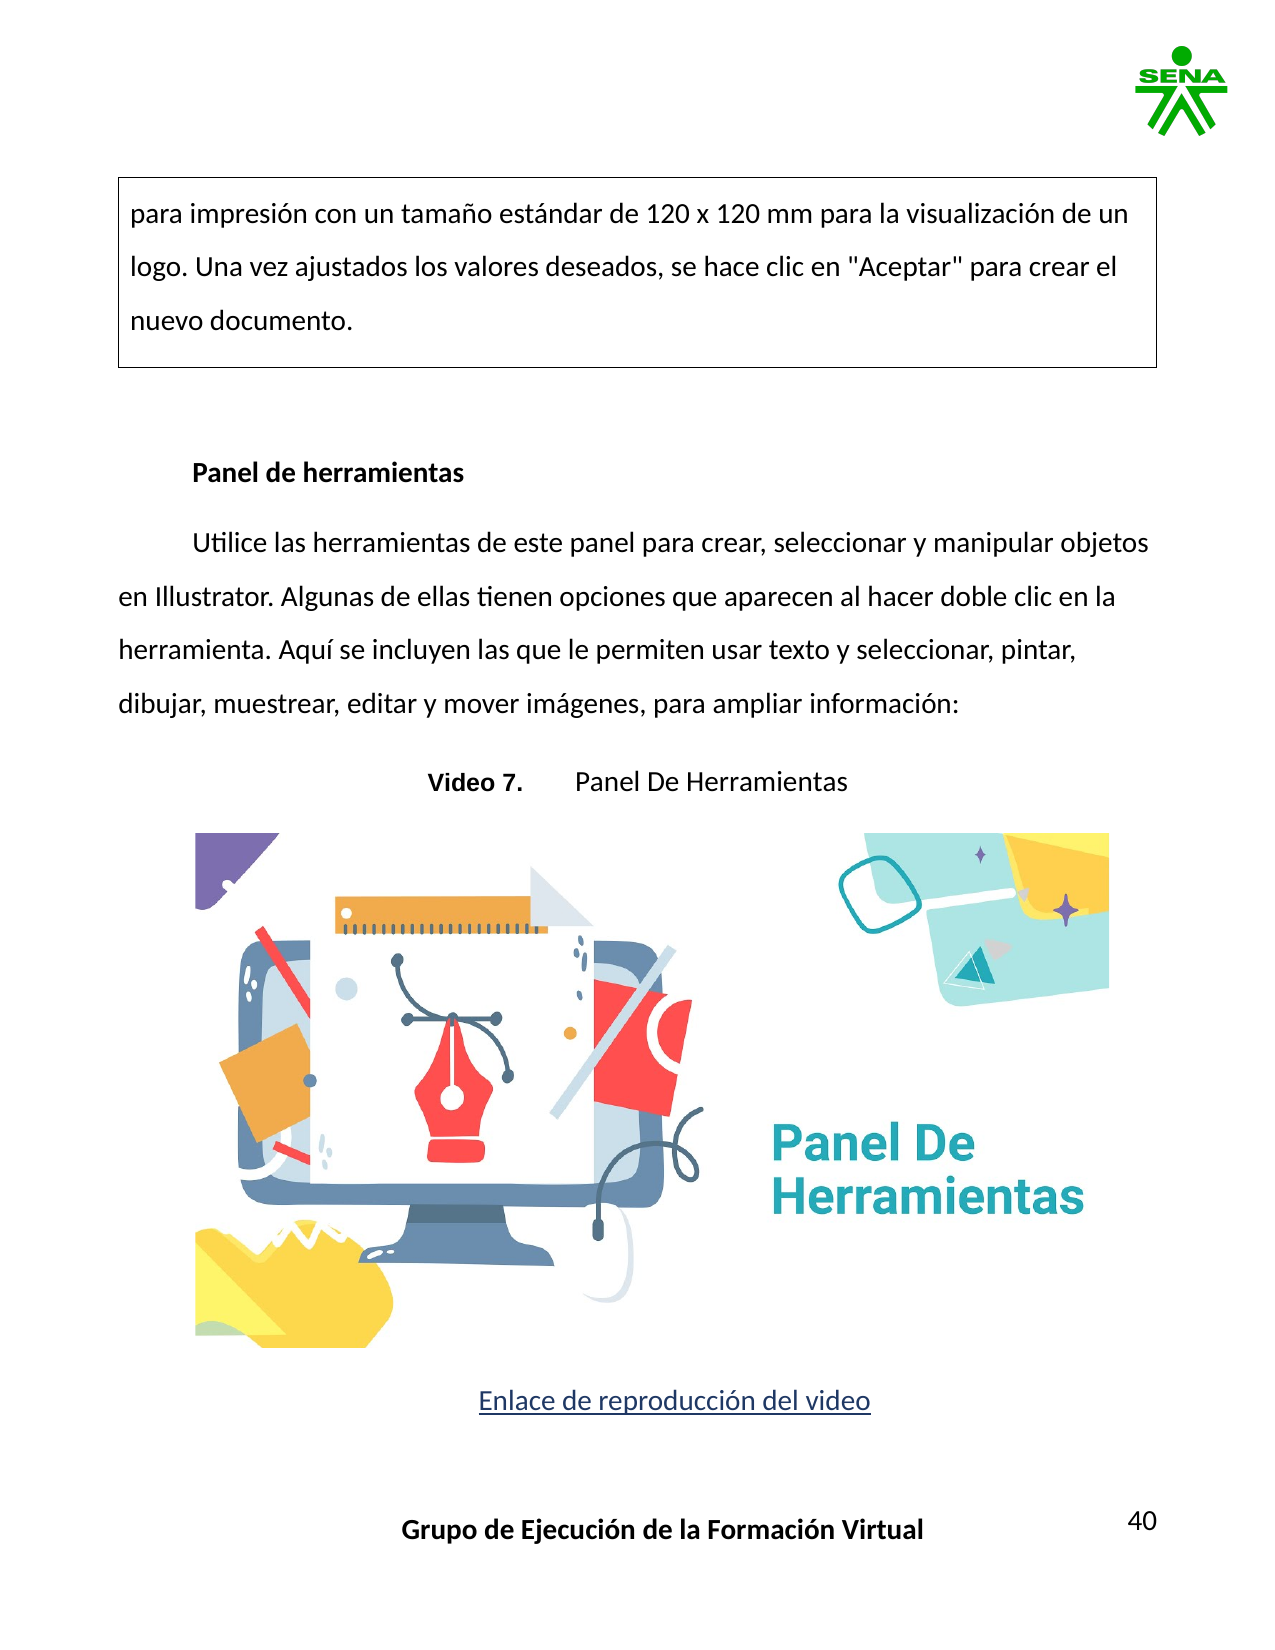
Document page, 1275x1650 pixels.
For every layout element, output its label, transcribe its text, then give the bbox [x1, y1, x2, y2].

text Panel de herramientas [118, 454, 1157, 490]
picture [1135, 46, 1228, 136]
text Panel De Herramientas [118, 763, 1157, 799]
text Enlace de reproducción del video [118, 1382, 1157, 1418]
text Utilice las herramientas de este panel para crear, seleccionar y manipular objetos en Illustrator. Algunas de ellas tienen opciones que aparecen al hacer doble clic en la herramienta. Aquí se incluyen las que le permiten usar texto y seleccionar, pintar, dibujar, muestrear, editar y mover imágenes, para ampliar información: [118, 524, 1157, 720]
picture [195, 833, 1110, 1348]
